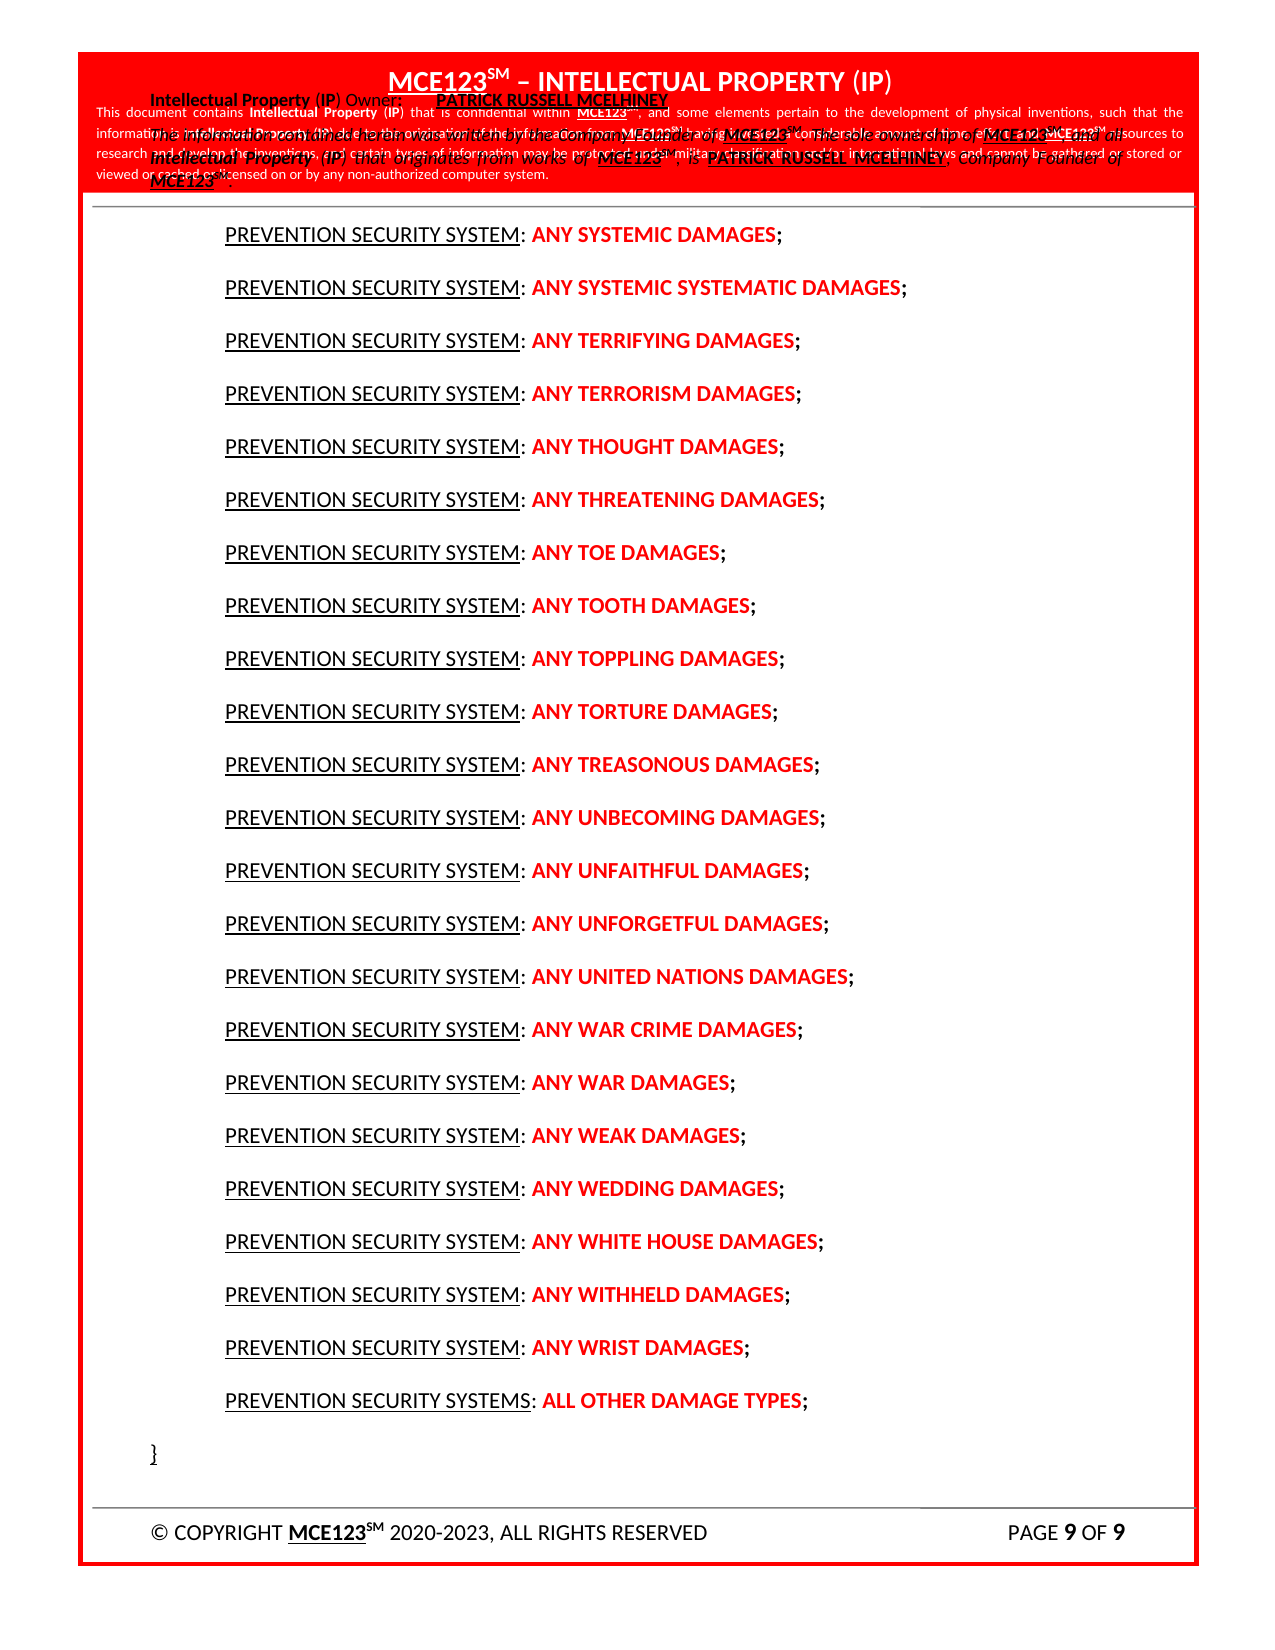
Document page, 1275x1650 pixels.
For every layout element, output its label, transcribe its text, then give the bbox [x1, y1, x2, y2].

text PREVENTION SECURITY SYSTEM: ANY TORTURE DAMAGES; [187, 697, 1125, 725]
text PREVENTION SECURITY SYSTEM: ANY TOPPLING DAMAGES; [187, 644, 1125, 672]
text PREVENTION SECURITY SYSTEM: ANY UNITED NATIONS DAMAGES; [187, 962, 1125, 990]
text PREVENTION SECURITY SYSTEM: ANY THOUGHT DAMAGES; [187, 432, 1125, 460]
text PREVENTION SECURITY SYSTEM: ANY TERRIFYING DAMAGES; [187, 326, 1125, 354]
text } [150, 1439, 1125, 1468]
text PREVENTION SECURITY SYSTEM: ANY UNBECOMING DAMAGES; [187, 803, 1125, 831]
text PREVENTION SECURITY SYSTEMS: ALL OTHER DAMAGE TYPES; [187, 1387, 1125, 1414]
text PREVENTION SECURITY SYSTEM: ANY WRIST DAMAGES; [187, 1333, 1125, 1362]
text PREVENTION SECURITY SYSTEM: ANY UNFAITHFUL DAMAGES; [187, 856, 1125, 884]
text PREVENTION SECURITY SYSTEM: ANY TOE DAMAGES; [187, 538, 1125, 566]
text PREVENTION SECURITY SYSTEM: ANY WEAK DAMAGES; [187, 1121, 1125, 1149]
text PREVENTION SECURITY SYSTEM: ANY WAR DAMAGES; [187, 1068, 1125, 1096]
text PREVENTION SECURITY SYSTEM: ANY TREASONOUS DAMAGES; [187, 750, 1125, 778]
text PREVENTION SECURITY SYSTEM: ANY UNFORGETFUL DAMAGES; [187, 909, 1125, 937]
text PREVENTION SECURITY SYSTEM: ANY THREATENING DAMAGES; [187, 485, 1125, 513]
text PREVENTION SECURITY SYSTEM: ANY WAR CRIME DAMAGES; [187, 1015, 1125, 1043]
text PREVENTION SECURITY SYSTEM: ANY WEDDING DAMAGES; [187, 1174, 1125, 1202]
text PREVENTION SECURITY SYSTEM: ANY TERRORISM DAMAGES; [187, 379, 1125, 407]
text PREVENTION SECURITY SYSTEM: ANY SYSTEMIC SYSTEMATIC DAMAGES; [187, 273, 1125, 301]
text PREVENTION SECURITY SYSTEM: ANY SYSTEMIC DAMAGES; [187, 220, 1125, 248]
text PREVENTION SECURITY SYSTEM: ANY TOOTH DAMAGES; [187, 591, 1125, 619]
text PREVENTION SECURITY SYSTEM: ANY WITHHELD DAMAGES; [187, 1281, 1125, 1308]
text PREVENTION SECURITY SYSTEM: ANY WHITE HOUSE DAMAGES; [187, 1227, 1125, 1256]
